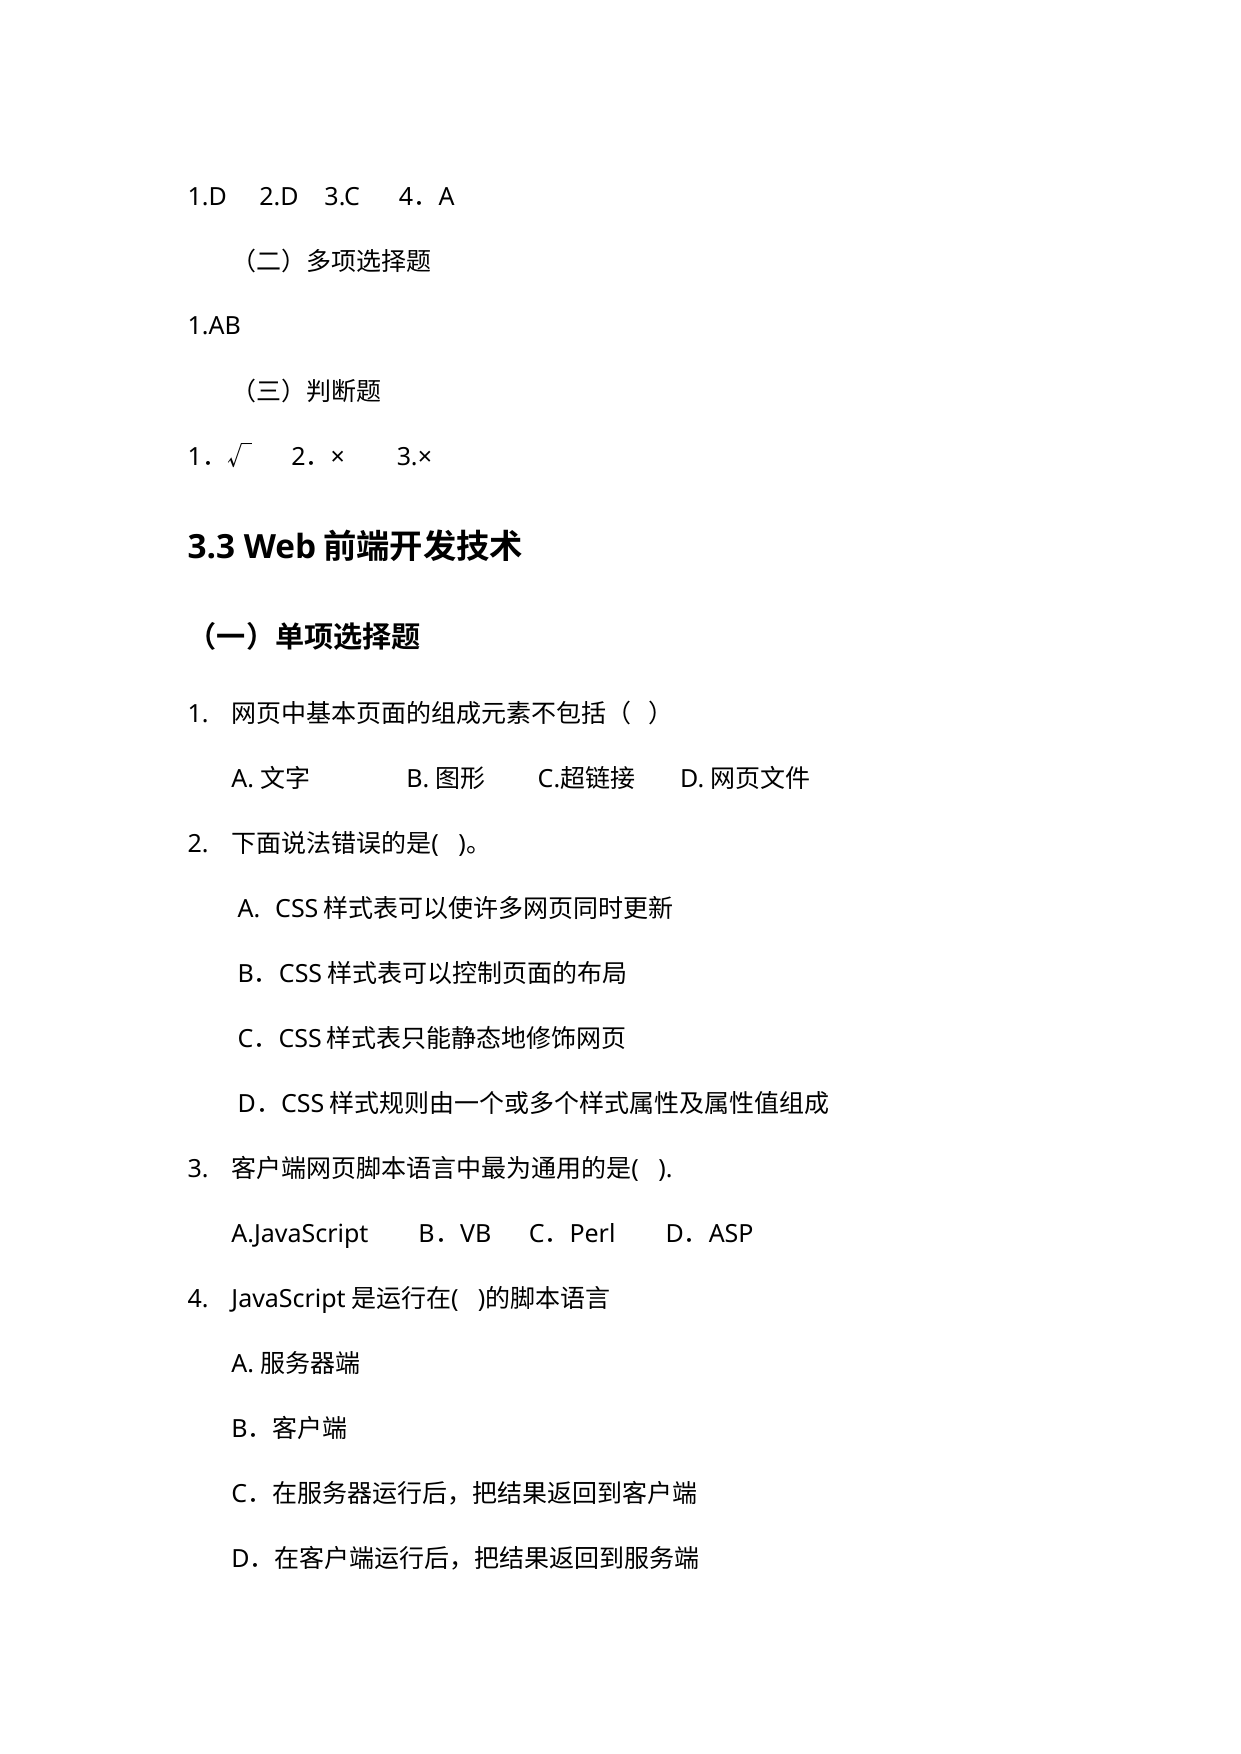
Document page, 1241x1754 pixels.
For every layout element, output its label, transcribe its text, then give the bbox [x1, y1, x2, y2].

text A. 文字 B. 图形 C.超链接 D. 网页文件 [231, 744, 1053, 809]
text B．CSS样式表可以控制页面的布局 [187, 939, 1053, 1004]
text A.JavaScript B．VB C．Perl D．ASP [231, 1199, 1053, 1264]
list 网页中基本页面的组成元素不包括（ ） [187, 679, 1053, 744]
text B．客户端 [231, 1394, 1053, 1459]
text 1.AB [187, 292, 1053, 357]
subtitle （一）单项选择题 [187, 602, 1053, 667]
text A. 服务器端 [231, 1329, 1053, 1394]
text （三）判断题 [187, 357, 1053, 422]
text D．CSS样式规则由一个或多个样式属性及属性值组成 [187, 1069, 1053, 1134]
list 客户端网页脚本语言中最为通用的是( ). [187, 1134, 1053, 1199]
text （二）多项选择题 [187, 227, 1053, 292]
text A. CSS样式表可以使许多网页同时更新 [187, 874, 1053, 939]
subtitle 3.3 Web前端开发技术 [187, 512, 1053, 577]
text 1.D 2.D 3.C 4．A [187, 162, 1053, 227]
text 1．√ 2．× 3.× [187, 422, 1053, 487]
text C．CSS样式表只能静态地修饰网页 [187, 1004, 1053, 1069]
list 下面说法错误的是( )。 [187, 809, 1053, 874]
text D．在客户端运行后，把结果返回到服务端 [231, 1524, 1053, 1589]
list JavaScript是运行在( )的脚本语言 [187, 1264, 1053, 1329]
text C．在服务器运行后，把结果返回到客户端 [231, 1459, 1053, 1524]
